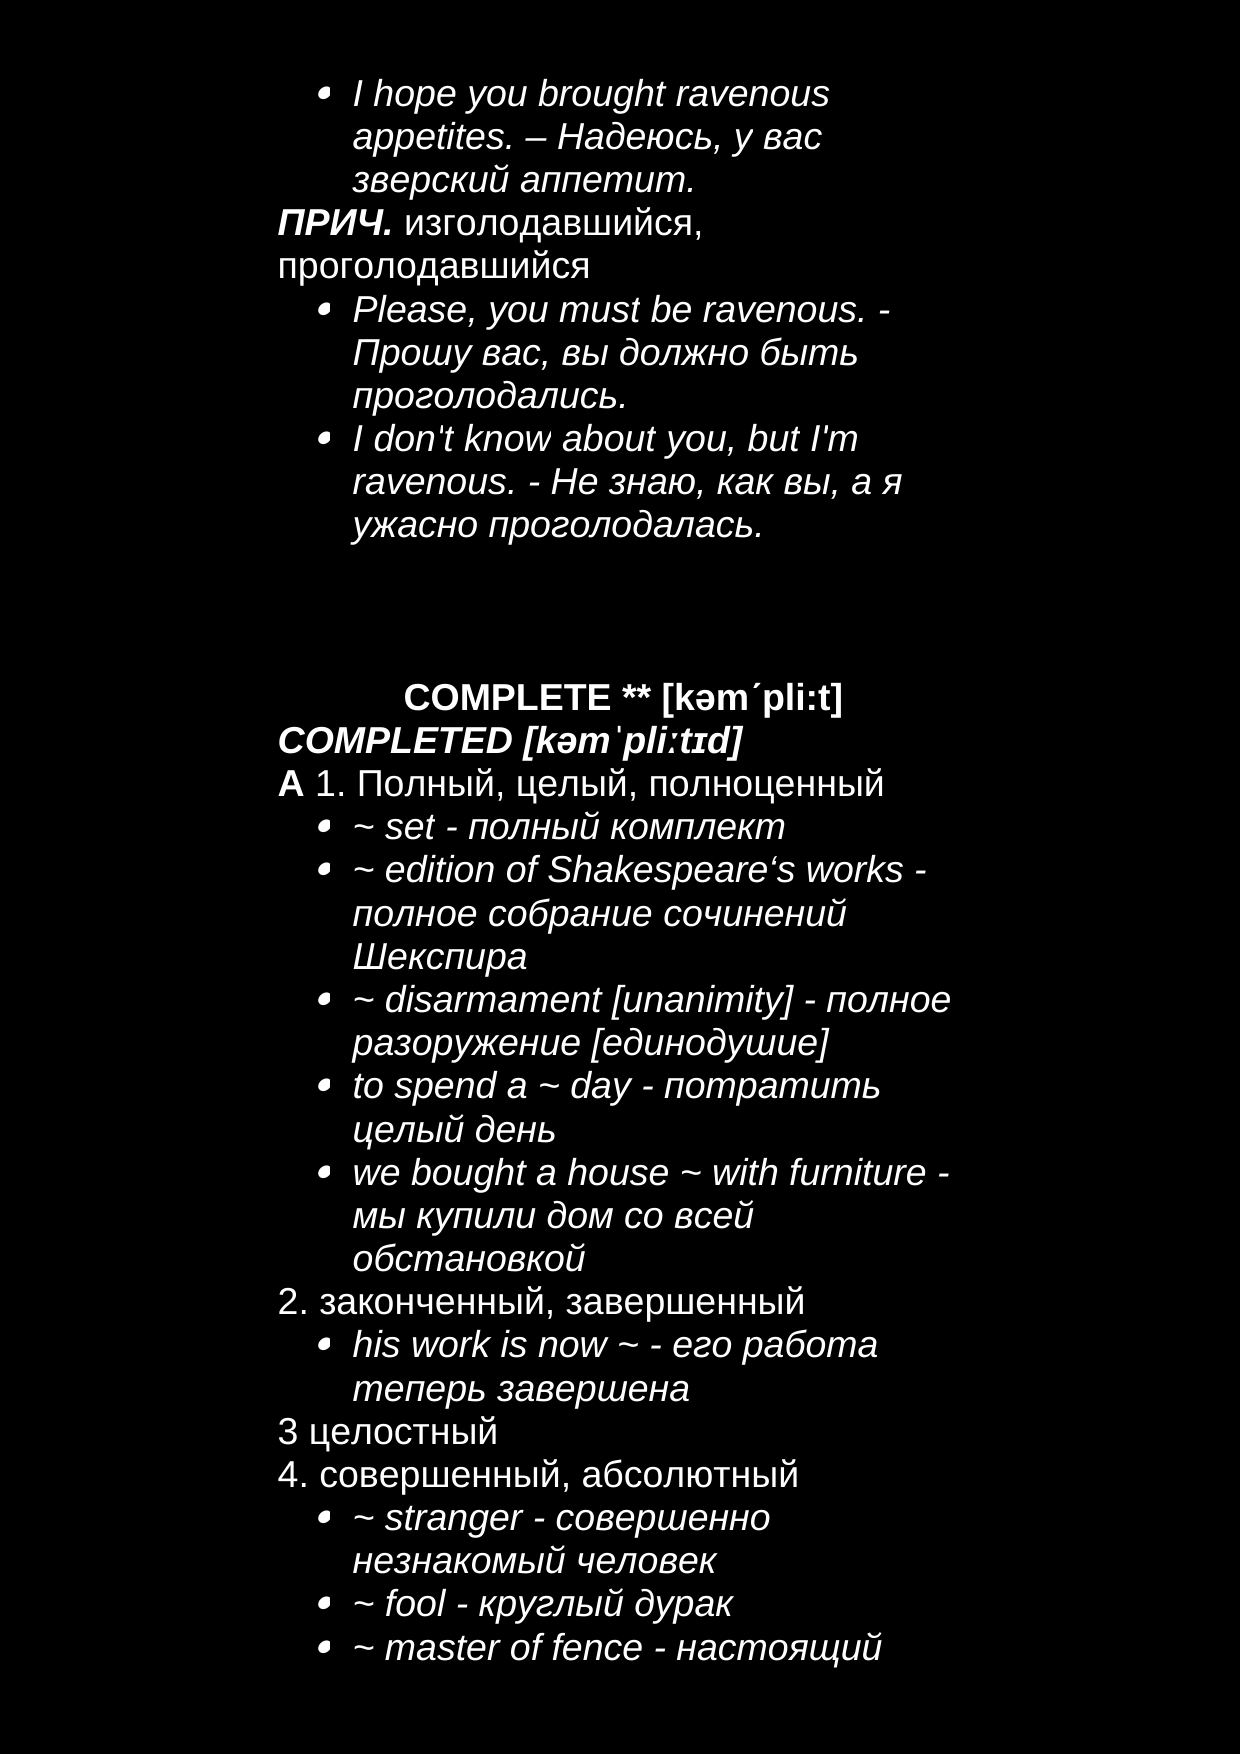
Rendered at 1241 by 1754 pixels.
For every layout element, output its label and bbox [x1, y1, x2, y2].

table_header [270, 62, 976, 1677]
